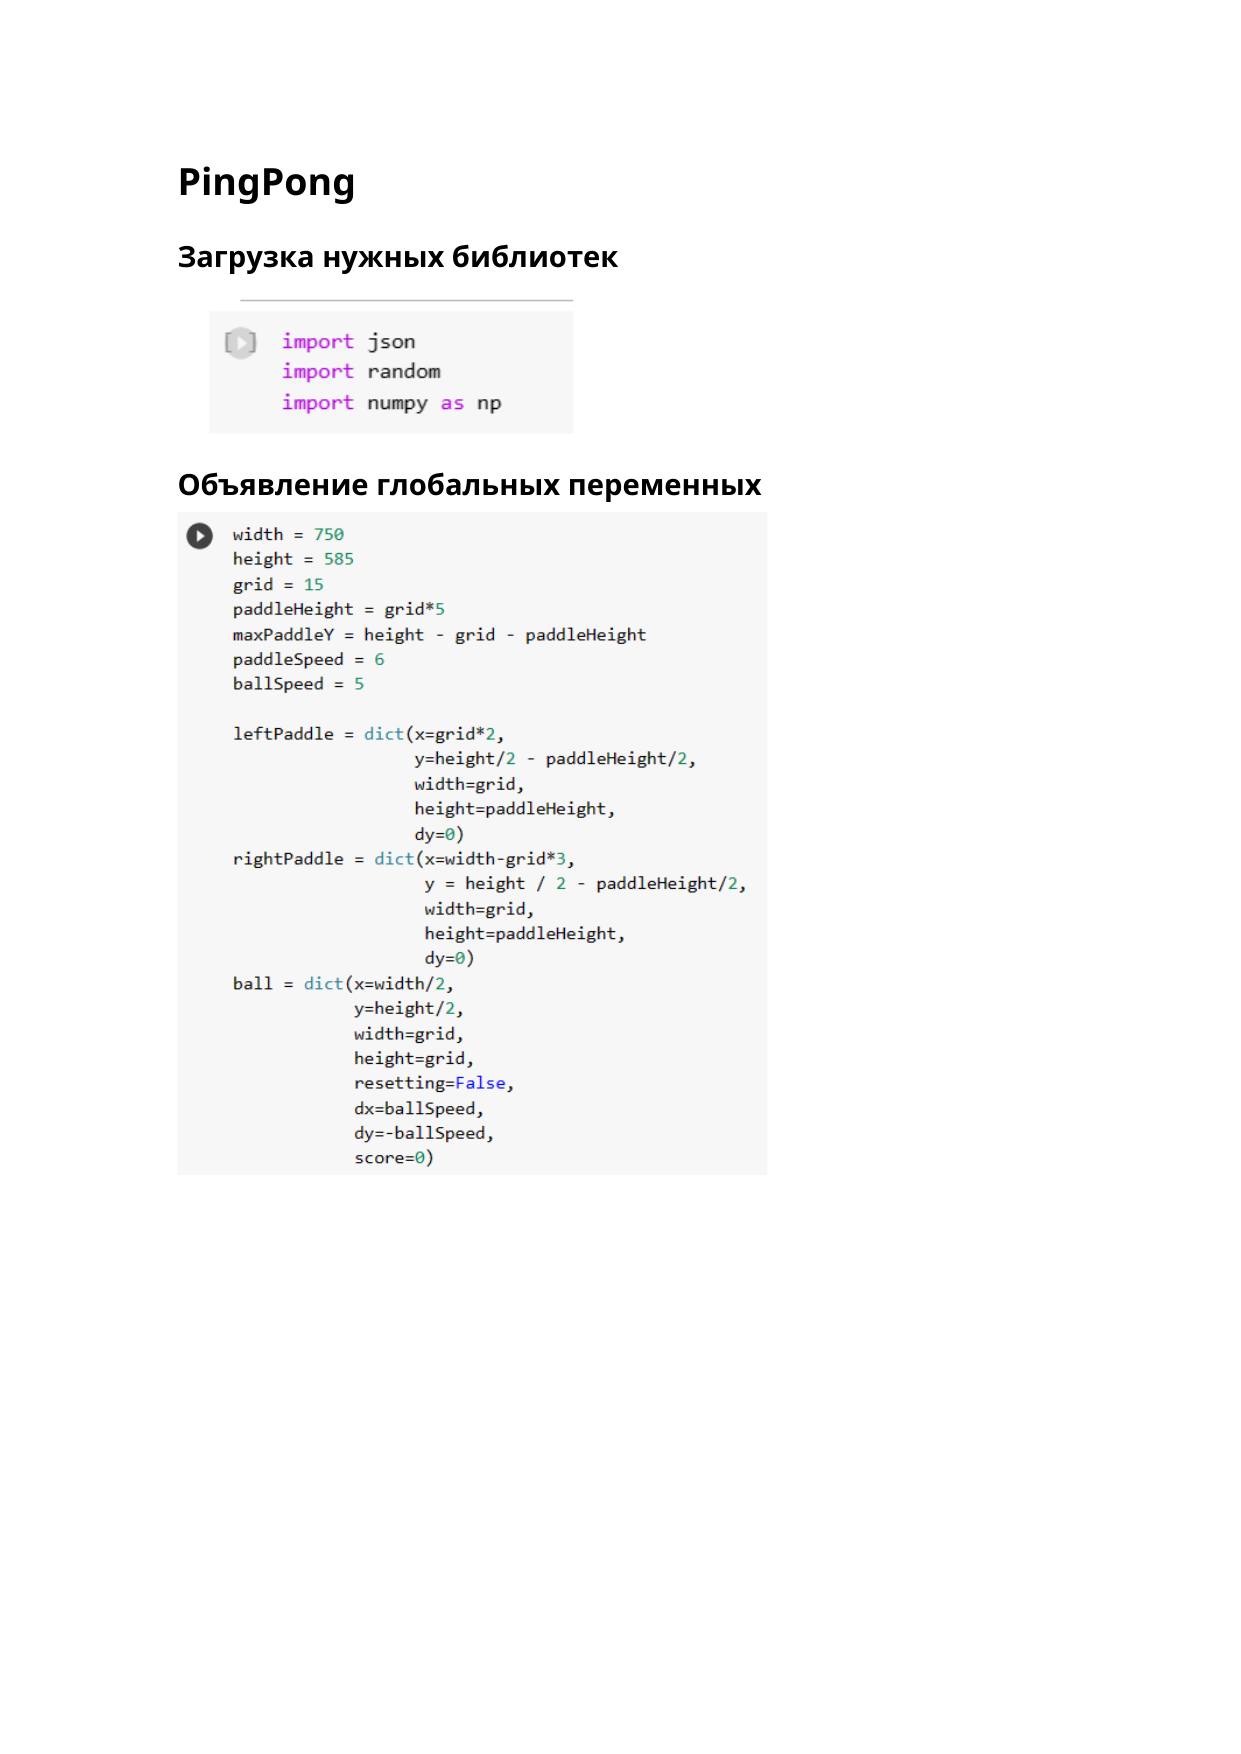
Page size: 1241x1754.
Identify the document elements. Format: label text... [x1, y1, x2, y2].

subtitle PingPong [177, 156, 1152, 207]
picture [177, 512, 768, 1175]
picture [177, 283, 574, 435]
subtitle Объявление глобальных переменных [177, 464, 1152, 504]
subtitle Загрузка нужных библиотек [177, 236, 1152, 276]
